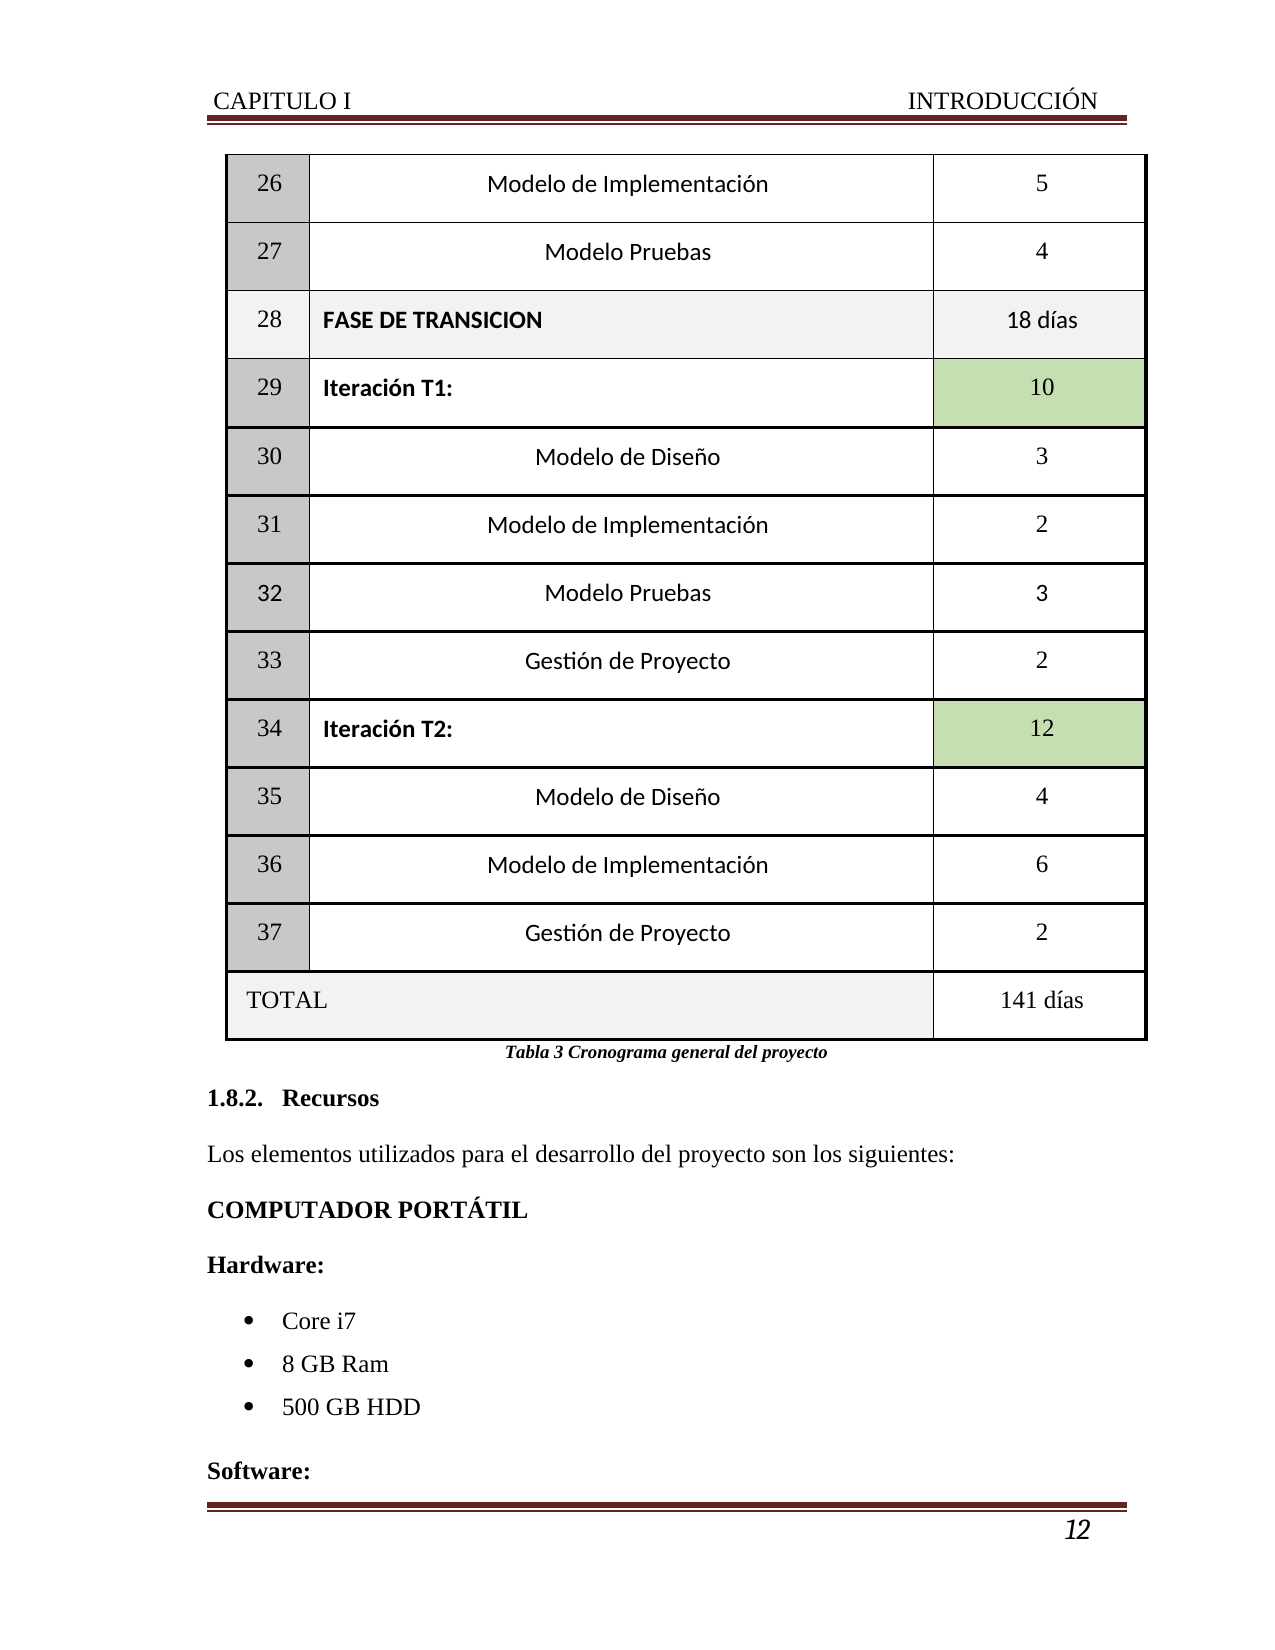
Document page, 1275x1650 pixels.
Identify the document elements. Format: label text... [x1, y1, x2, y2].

table_cell Modelo de Diseño [310, 429, 933, 494]
table_cell 26 [228, 155, 309, 222]
list Core i7 [244, 1306, 1127, 1335]
table_cell 141 días [934, 973, 1144, 1038]
table_cell FASE DE TRANSICION [310, 291, 933, 358]
subtitle Recursos [207, 1083, 1127, 1112]
table_cell Iteración T2: [310, 701, 933, 766]
list 8 GB Ram [244, 1349, 1127, 1378]
table_cell 34 [228, 701, 309, 766]
table_cell 36 [228, 837, 309, 902]
table_cell 28 [228, 291, 309, 358]
table_cell 2 [934, 633, 1144, 698]
table_cell 3 [934, 565, 1144, 630]
text Tabla 3 Cronograma general del proyecto [207, 1041, 1127, 1063]
table_cell TOTAL [228, 973, 933, 1038]
table_cell Modelo Pruebas [310, 565, 933, 630]
text Los elementos utilizados para el desarrollo del proyecto son los siguientes: [207, 1139, 1127, 1168]
table_cell 29 [228, 359, 309, 426]
table_cell 37 [228, 905, 309, 970]
table_cell 27 [228, 223, 309, 290]
table_cell 12 [934, 701, 1144, 766]
table_cell 6 [934, 837, 1144, 902]
table_cell Modelo Pruebas [310, 223, 933, 290]
table_cell Gestión de Proyecto [310, 633, 933, 698]
table_cell 4 [934, 223, 1144, 290]
table_cell 18 días [934, 291, 1144, 358]
table_cell 33 [228, 633, 309, 698]
text Hardware: [207, 1250, 1127, 1279]
table_cell 2 [934, 905, 1144, 970]
table_cell Modelo de Diseño [310, 769, 933, 834]
table_cell 35 [228, 769, 309, 834]
text COMPUTADOR PORTÁTIL [207, 1195, 1127, 1223]
table_cell 10 [934, 359, 1144, 426]
table_cell 31 [228, 497, 309, 562]
table_cell Iteración T1: [310, 359, 933, 426]
table_cell 5 [934, 155, 1144, 222]
table_cell Modelo de Implementación [310, 837, 933, 902]
table_cell Modelo de Implementación [310, 497, 933, 562]
table_cell 2 [934, 497, 1144, 562]
table_cell Modelo de Implementación [310, 155, 933, 222]
table_cell 4 [934, 769, 1144, 834]
text Software: [207, 1456, 1127, 1485]
table_cell 30 [228, 429, 309, 494]
list 500 GB HDD [244, 1392, 1127, 1421]
table_cell Gestión de Proyecto [310, 905, 933, 970]
table_cell 3 [934, 429, 1144, 494]
table_cell 32 [228, 565, 309, 630]
